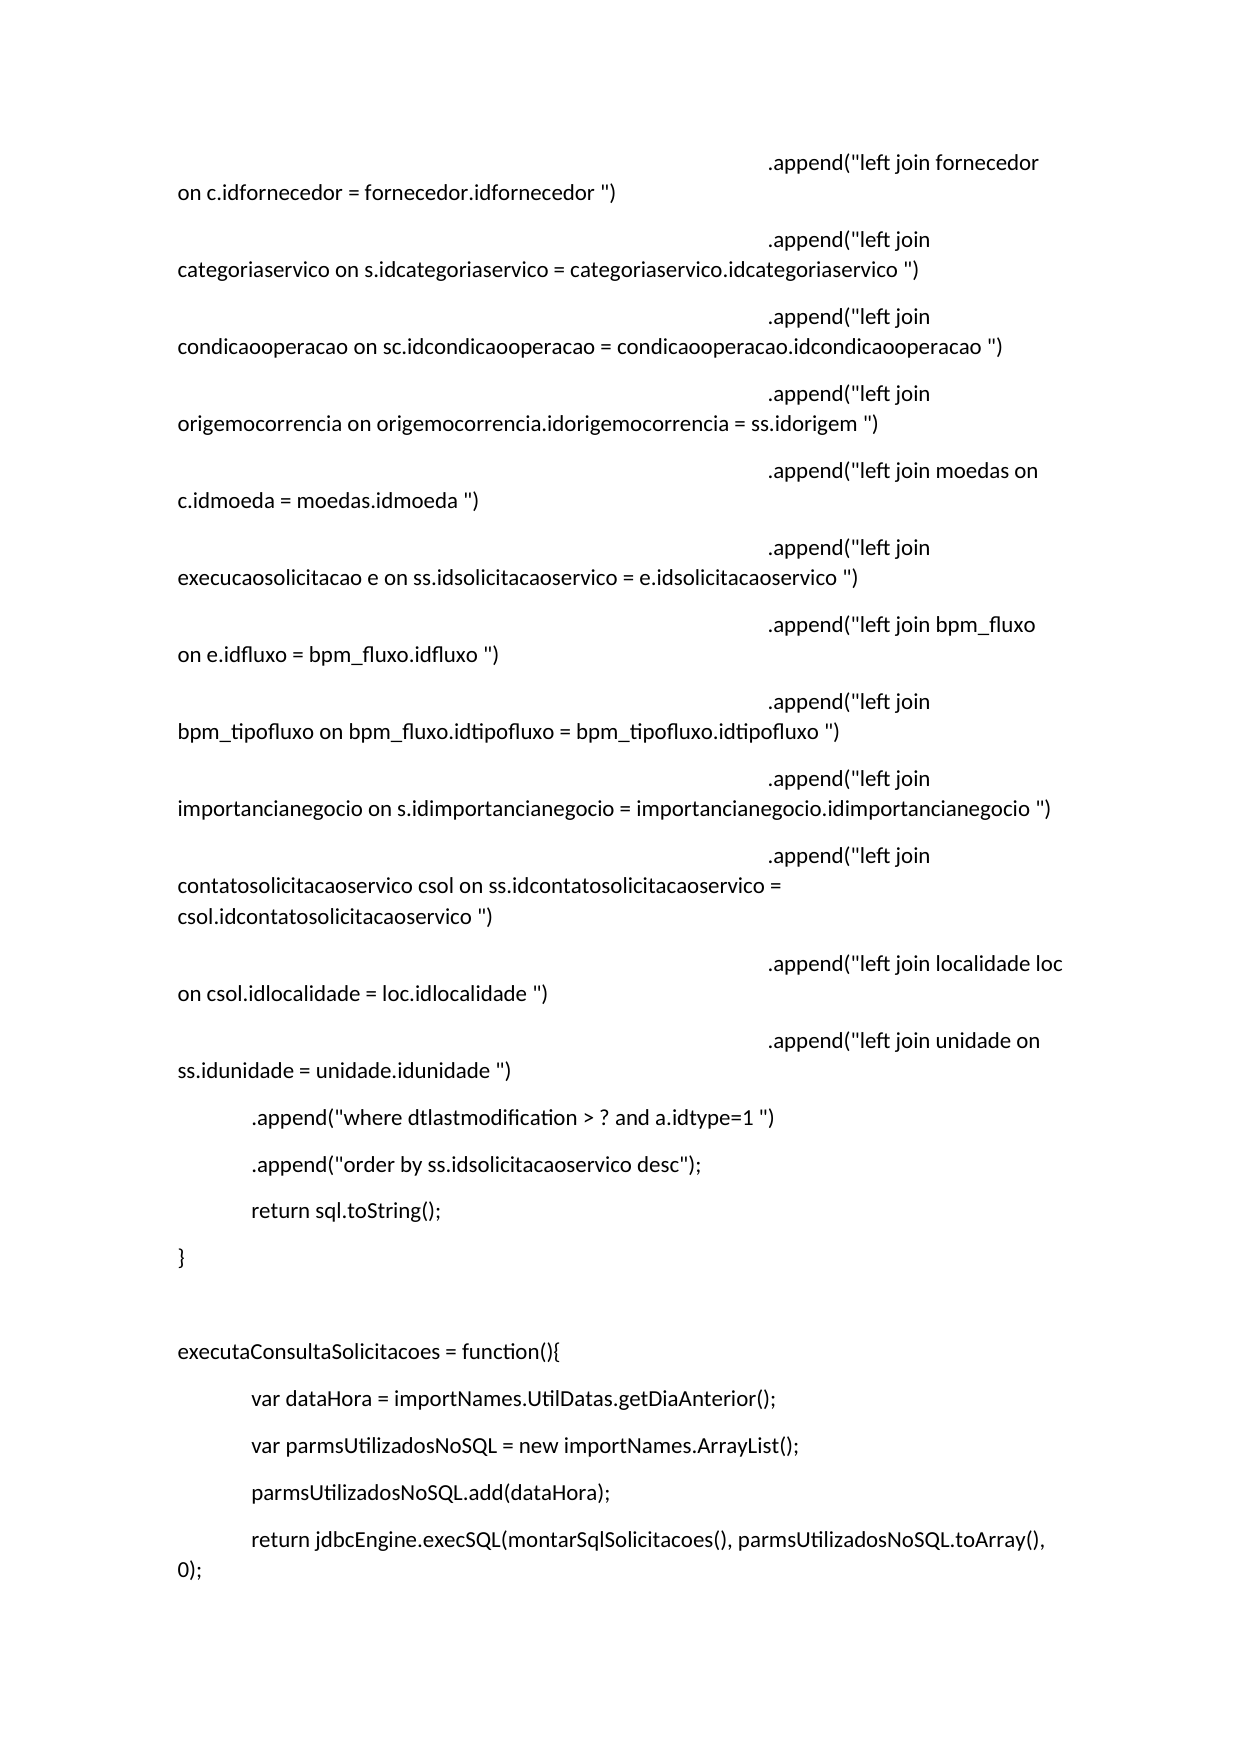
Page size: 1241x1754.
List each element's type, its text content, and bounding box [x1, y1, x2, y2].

text .append("left join unidade on ss.idunidade = unidade.idunidade ") [177, 1026, 1063, 1084]
text .append("left join localidade loc on csol.idlocalidade = loc.idlocalidade ") [177, 949, 1063, 1007]
text .append("left join contatosolicitacaoservico csol on ss.idcontatosolicitacaoservico = csol.idcontatosolicitacaoservico ") [177, 841, 1063, 930]
text .append("left join categoriaservico on s.idcategoriaservico = categoriaservico.idcategoriaservico ") [177, 225, 1063, 283]
text .append("left join bpm_tipofluxo on bpm_fluxo.idtipofluxo = bpm_tipofluxo.idtipofluxo ") [177, 687, 1063, 745]
text executaConsultaSolicitacoes = function(){ [177, 1337, 1063, 1365]
text .append("left join execucaosolicitacao e on ss.idsolicitacaoservico = e.idsolicitacaoservico ") [177, 533, 1063, 591]
text .append("left join bpm_fluxo on e.idfluxo = bpm_fluxo.idfluxo ") [177, 610, 1063, 668]
text .append("where dtlastmodification > ? and a.idtype=1 ") [177, 1103, 1063, 1131]
text return sql.toString(); [177, 1197, 1063, 1224]
text .append("left join condicaooperacao on sc.idcondicaooperacao = condicaooperacao.idcondicaooperacao ") [177, 302, 1063, 360]
text parmsUtilizadosNoSQL.add(dataHora); [177, 1478, 1063, 1506]
text .append("left join importancianegocio on s.idimportancianegocio = importancianegocio.idimportancianegocio ") [177, 764, 1063, 822]
text } [177, 1243, 1063, 1271]
text var parmsUtilizadosNoSQL = new importNames.ArrayList(); [177, 1431, 1063, 1459]
text .append("left join fornecedor on c.idfornecedor = fornecedor.idfornecedor ") [177, 148, 1063, 206]
text var dataHora = importNames.UtilDatas.getDiaAnterior(); [177, 1384, 1063, 1412]
text .append("left join moedas on c.idmoeda = moedas.idmoeda ") [177, 456, 1063, 514]
text .append("left join origemocorrencia on origemocorrencia.idorigemocorrencia = ss.idorigem ") [177, 379, 1063, 437]
text .append("order by ss.idsolicitacaoservico desc"); [177, 1150, 1063, 1178]
text return jdbcEngine.execSQL(montarSqlSolicitacoes(), parmsUtilizadosNoSQL.toArray(), 0); [177, 1525, 1063, 1583]
